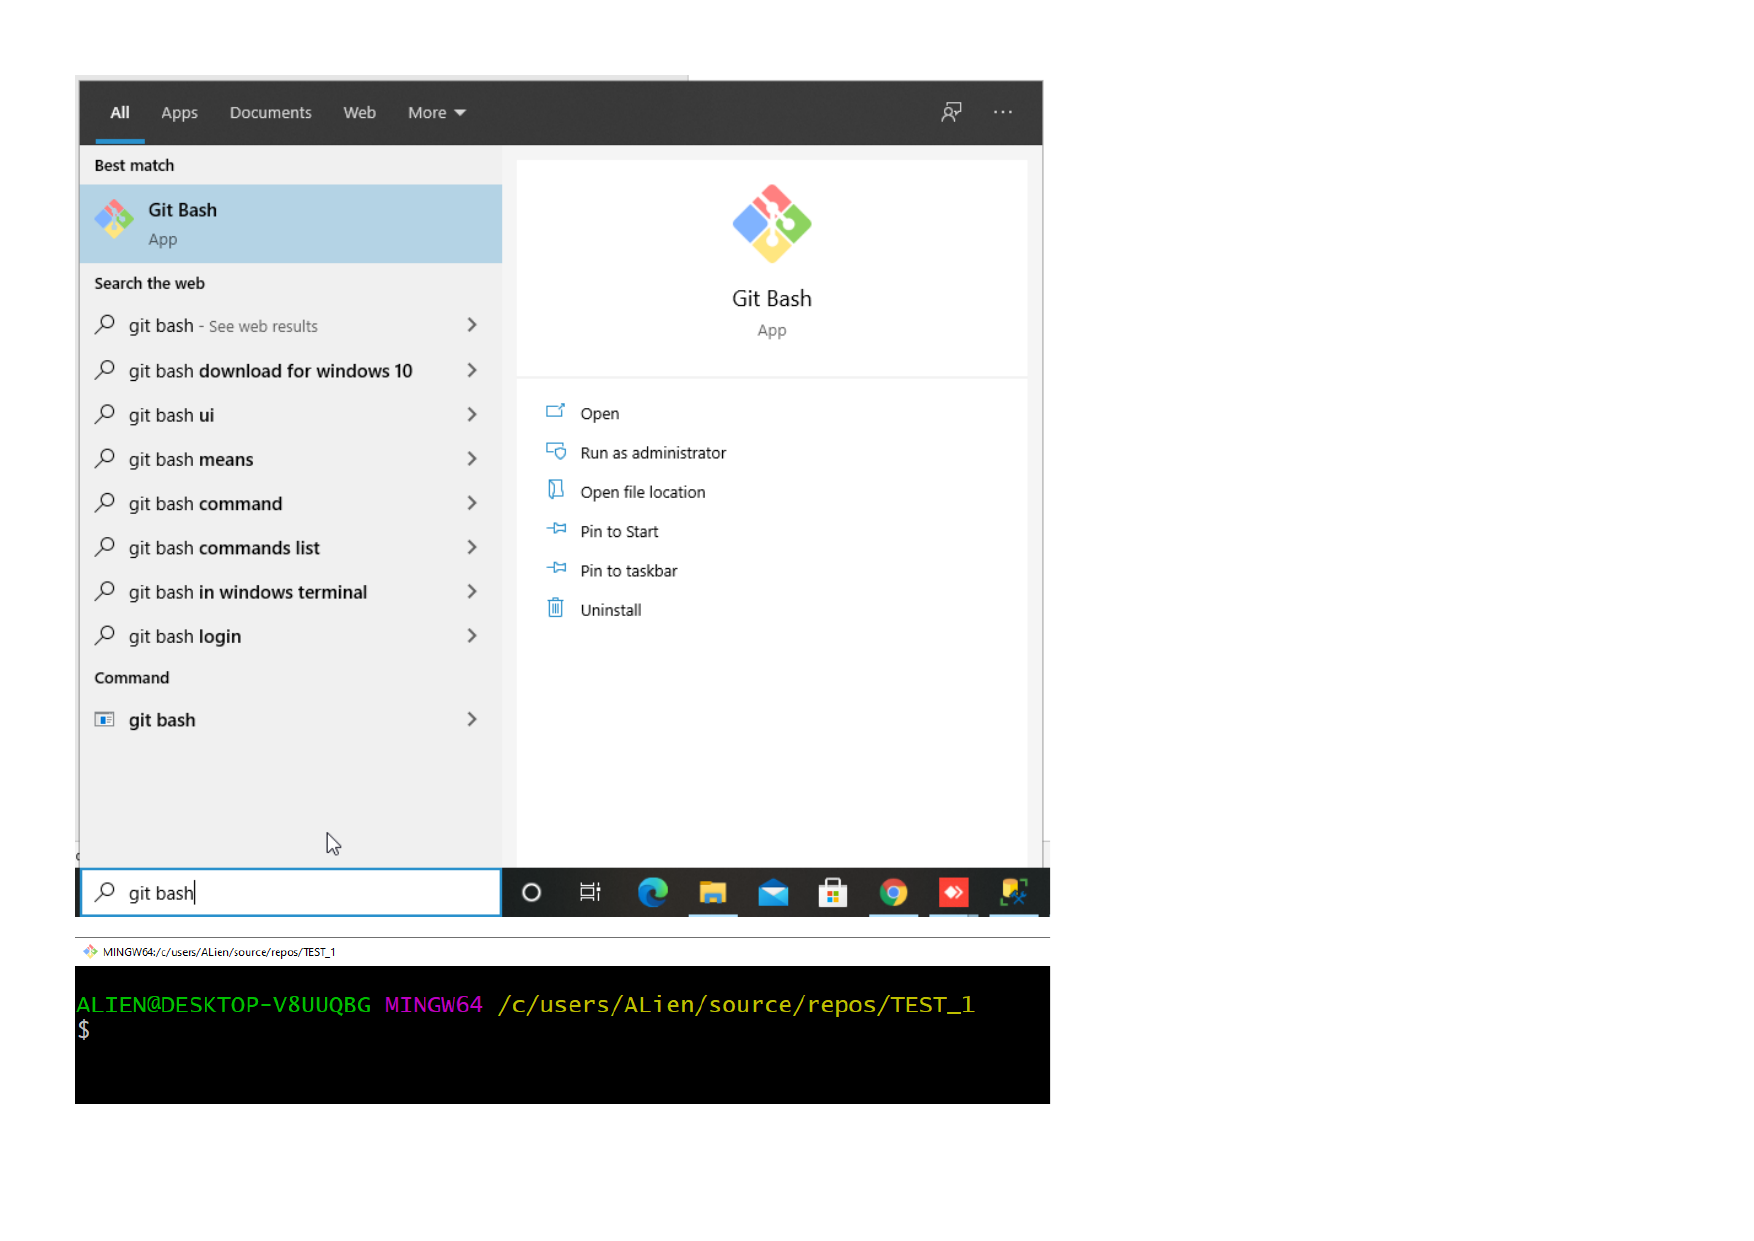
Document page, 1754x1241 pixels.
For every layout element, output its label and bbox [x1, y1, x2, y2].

picture [75, 935, 1050, 1104]
picture [75, 75, 1050, 917]
